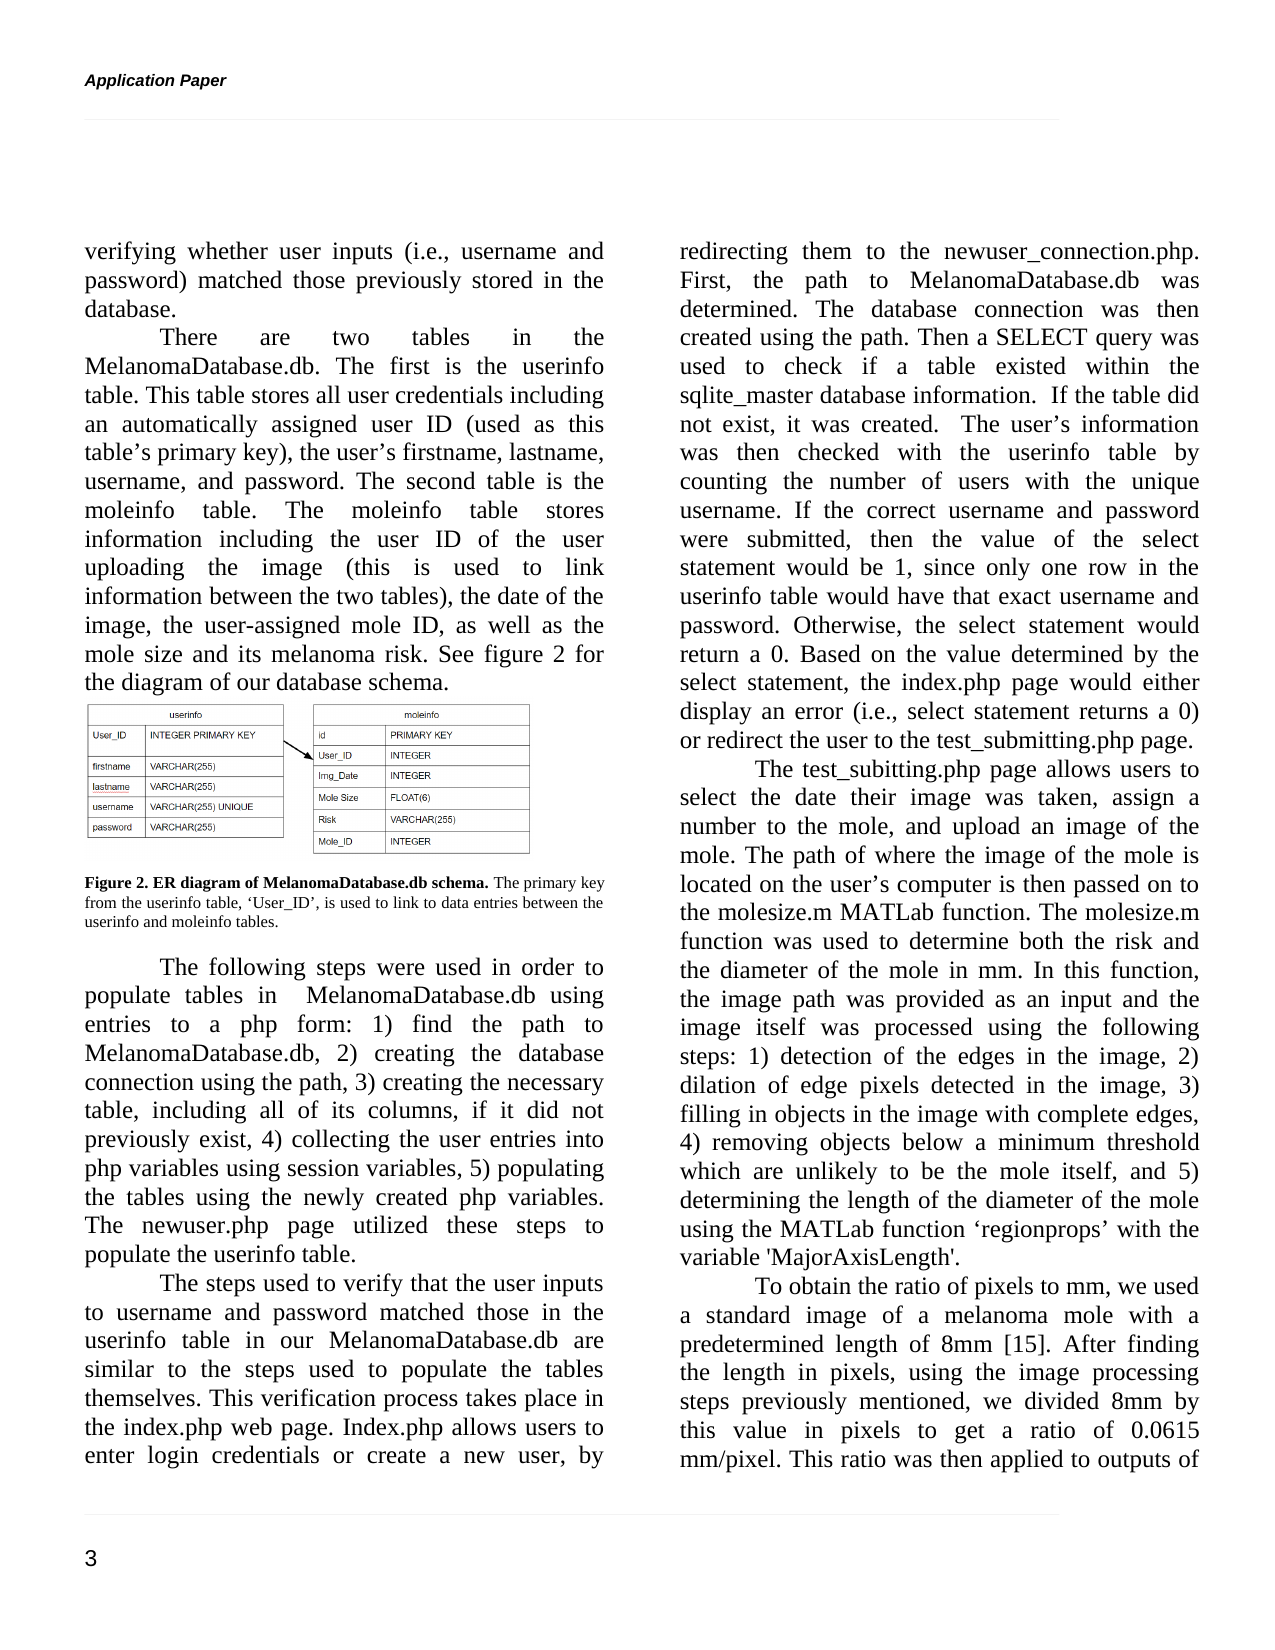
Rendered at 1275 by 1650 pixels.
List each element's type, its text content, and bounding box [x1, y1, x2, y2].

text The test_subitting.php page allows users to select the date their image was taken, assign a number to the mole, and upload an image of the mole. The path of where the image of the mole is located on the user’s computer is then passed on to the molesize.m MATLab function. The molesize.m function was used to determine both the risk and the diameter of the mole in mm. In this function, the image path was provided as an input and the image itself was processed using the following steps: 1) detection of the edges in the image, 2) dilation of edge pixels detected in the image, 3) filling in objects in the image with complete edges, 4) removing objects below a minimum threshold which are unlikely to be the mole itself, and 5) determining the length of the diameter of the mole using the MATLab function ‘regionprops’ with the variable 'MajorAxisLength'. [679, 754, 1200, 1271]
text The steps used to verify that the user inputs to username and password matched those in the userinfo table in our MelanomaDatabase.db are similar to the steps used to populate the tables themselves. This verification process takes place in the index.php web page. Index.php allows users to enter login credentials or create a new user, by redirecting them to the newuser_connection.php. First, the path to MelanomaDatabase.db was determined. The database connection was then created using the path. Then a SELECT query was used to check if a table existed within the sqlite_master database information. If the table did not exist, it was created. The user’s information was then checked with the userinfo table by counting the number of users with the unique username. If the correct username and password were submitted, then the value of the select statement would be 1, since only one row in the userinfo table would have that exact username and password. Otherwise, the select statement would return a 0. Based on the value determined by the select statement, the index.php page would either display an error (i.e., select statement returns a 0) or redirect the user to the test_submitting.php page. [84, 1268, 604, 1469]
picture [84, 696, 535, 861]
text The following steps were used in order to populate tables in MelanomaDatabase.db using entries to a php form: 1) find the path to MelanomaDatabase.db, 2) creating the database connection using the path, 3) creating the necessary table, including all of its columns, if it did not previously exist, 4) collecting the user entries into php variables using session variables, 5) populating the tables using the newly created php variables. The newuser.php page utilized these steps to populate the userinfo table. [84, 952, 604, 1268]
text The steps used to verify that the user inputs to username and password matched those in the userinfo table in our MelanomaDatabase.db are similar to the steps used to populate the tables themselves. This verification process takes place in the index.php web page. Index.php allows users to enter login credentials or create a new user, by redirecting them to the newuser_connection.php. First, the path to MelanomaDatabase.db was determined. The database connection was then created using the path. Then a SELECT query was used to check if a table existed within the sqlite_master database information. If the table did not exist, it was created. The user’s information was then checked with the userinfo table by counting the number of users with the unique username. If the correct username and password were submitted, then the value of the select statement would be 1, since only one row in the userinfo table would have that exact username and password. Otherwise, the select statement would return a 0. Based on the value determined by the select statement, the index.php page would either display an error (i.e., select statement returns a 0) or redirect the user to the test_submitting.php page. [679, 236, 1200, 754]
text Figure 2. ER diagram of MelanomaDatabase.db schema. The primary key from the userinfo table, ‘User_ID’, is used to link to data entries between the userinfo and moleinfo tables. [84, 873, 604, 931]
text There are two tables in the MelanomaDatabase.db. The first is the userinfo table. This table stores all user credentials including an automatically assigned user ID (used as this table’s primary key), the user’s firstname, lastname, username, and password. The second table is the moleinfo table. The moleinfo table stores information including the user ID of the user uploading the image (this is used to link information between the two tables), the date of the image, the user-assigned mole ID, as well as the mole size and its melanoma risk. See figure 2 for the diagram of our database schema. [84, 322, 604, 696]
